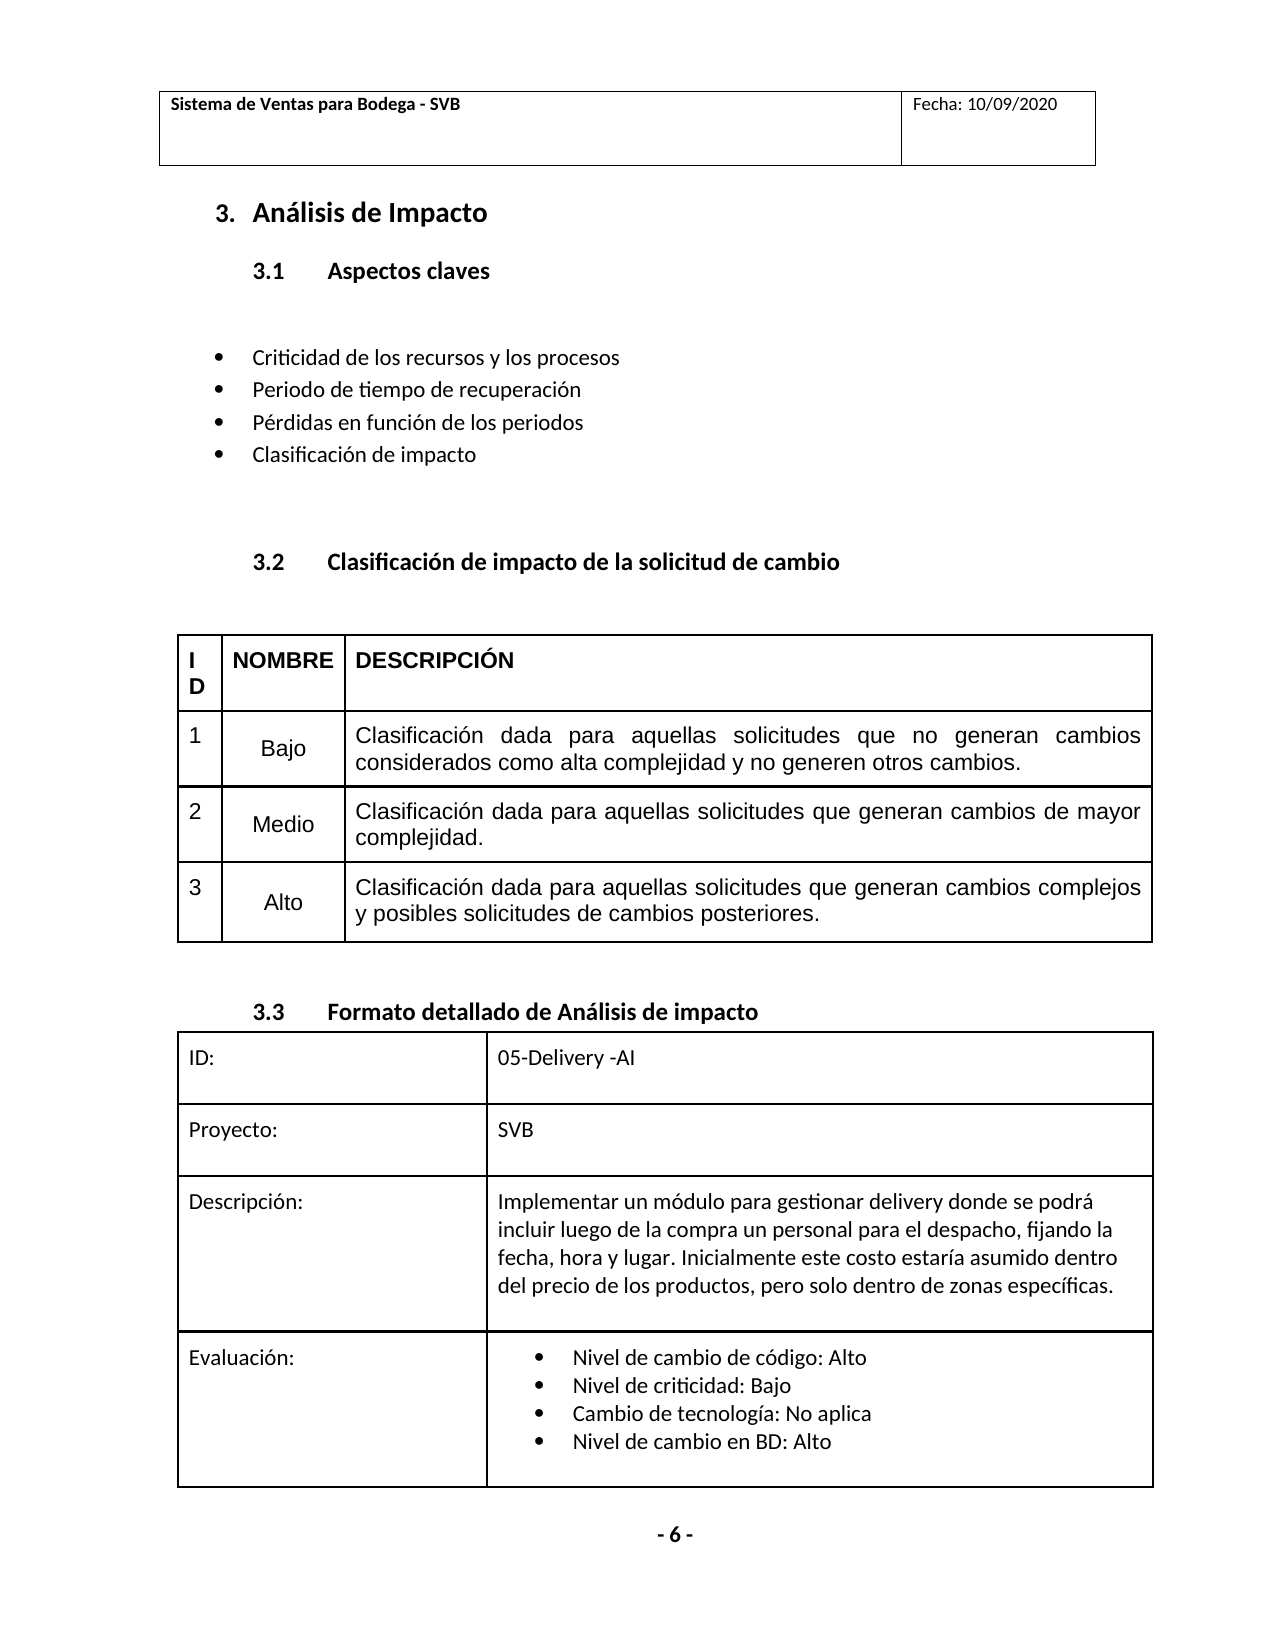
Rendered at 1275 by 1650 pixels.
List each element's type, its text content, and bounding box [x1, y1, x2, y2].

subtitle 3.2 Clasificación de impacto de la solicitud de cambio [252, 546, 1098, 577]
table_header DESCRIPCIÓN [346, 636, 1151, 710]
table_cell 1 [179, 712, 221, 785]
list Periodo de tiempo de recuperación [215, 376, 1098, 404]
table_cell Descripción: [179, 1177, 486, 1330]
list Criticidad de los recursos y los procesos [215, 343, 1098, 371]
table_header ID: [179, 1033, 486, 1103]
subtitle Análisis de Impacto [215, 194, 1098, 229]
table_cell Bajo [223, 712, 344, 785]
table_cell SVB [488, 1105, 1152, 1174]
table_cell Proyecto: [179, 1105, 486, 1174]
table_cell Clasificación dada para aquellas solicitudes que generan cambios complejos y posibles solicitudes de cambios posteriores. [346, 863, 1151, 941]
subtitle 3.1 Aspectos claves [252, 255, 1098, 286]
table_cell Medio [223, 788, 344, 861]
table_cell Alto [223, 863, 344, 941]
table_cell Clasificación dada para aquellas solicitudes que no generan cambios considerados como alta complejidad y no generen otros cambios. [346, 712, 1151, 785]
table_cell Implementar un módulo para gestionar delivery donde se podrá incluir luego de la compra un personal para el despacho, fijando la fecha, hora y lugar. Inicialmente este costo estaría asumido dentro del precio de los productos, pero solo dentro de zonas específicas. [488, 1177, 1152, 1330]
table_cell Nivel de cambio de código: Alto Nivel de criticidad: Bajo Cambio de tecnología: No aplica Nivel de cambio en BD: Alto Riesgo: Alto [488, 1333, 1152, 1486]
table_header NOMBRE [223, 636, 344, 710]
subtitle 3.3 Formato detallado de Análisis de impacto [177, 996, 1098, 1027]
list Clasificación de impacto [215, 440, 1098, 468]
table_cell Clasificación dada para aquellas solicitudes que generan cambios de mayor complejidad. [346, 788, 1151, 861]
table_header 05-Delivery -AI [488, 1033, 1152, 1103]
table_header ID [179, 636, 221, 710]
table_cell Evaluación: [179, 1333, 486, 1486]
table_cell 2 [179, 788, 221, 861]
table_cell 3 [179, 863, 221, 941]
list Pérdidas en función de los periodos [215, 408, 1098, 436]
